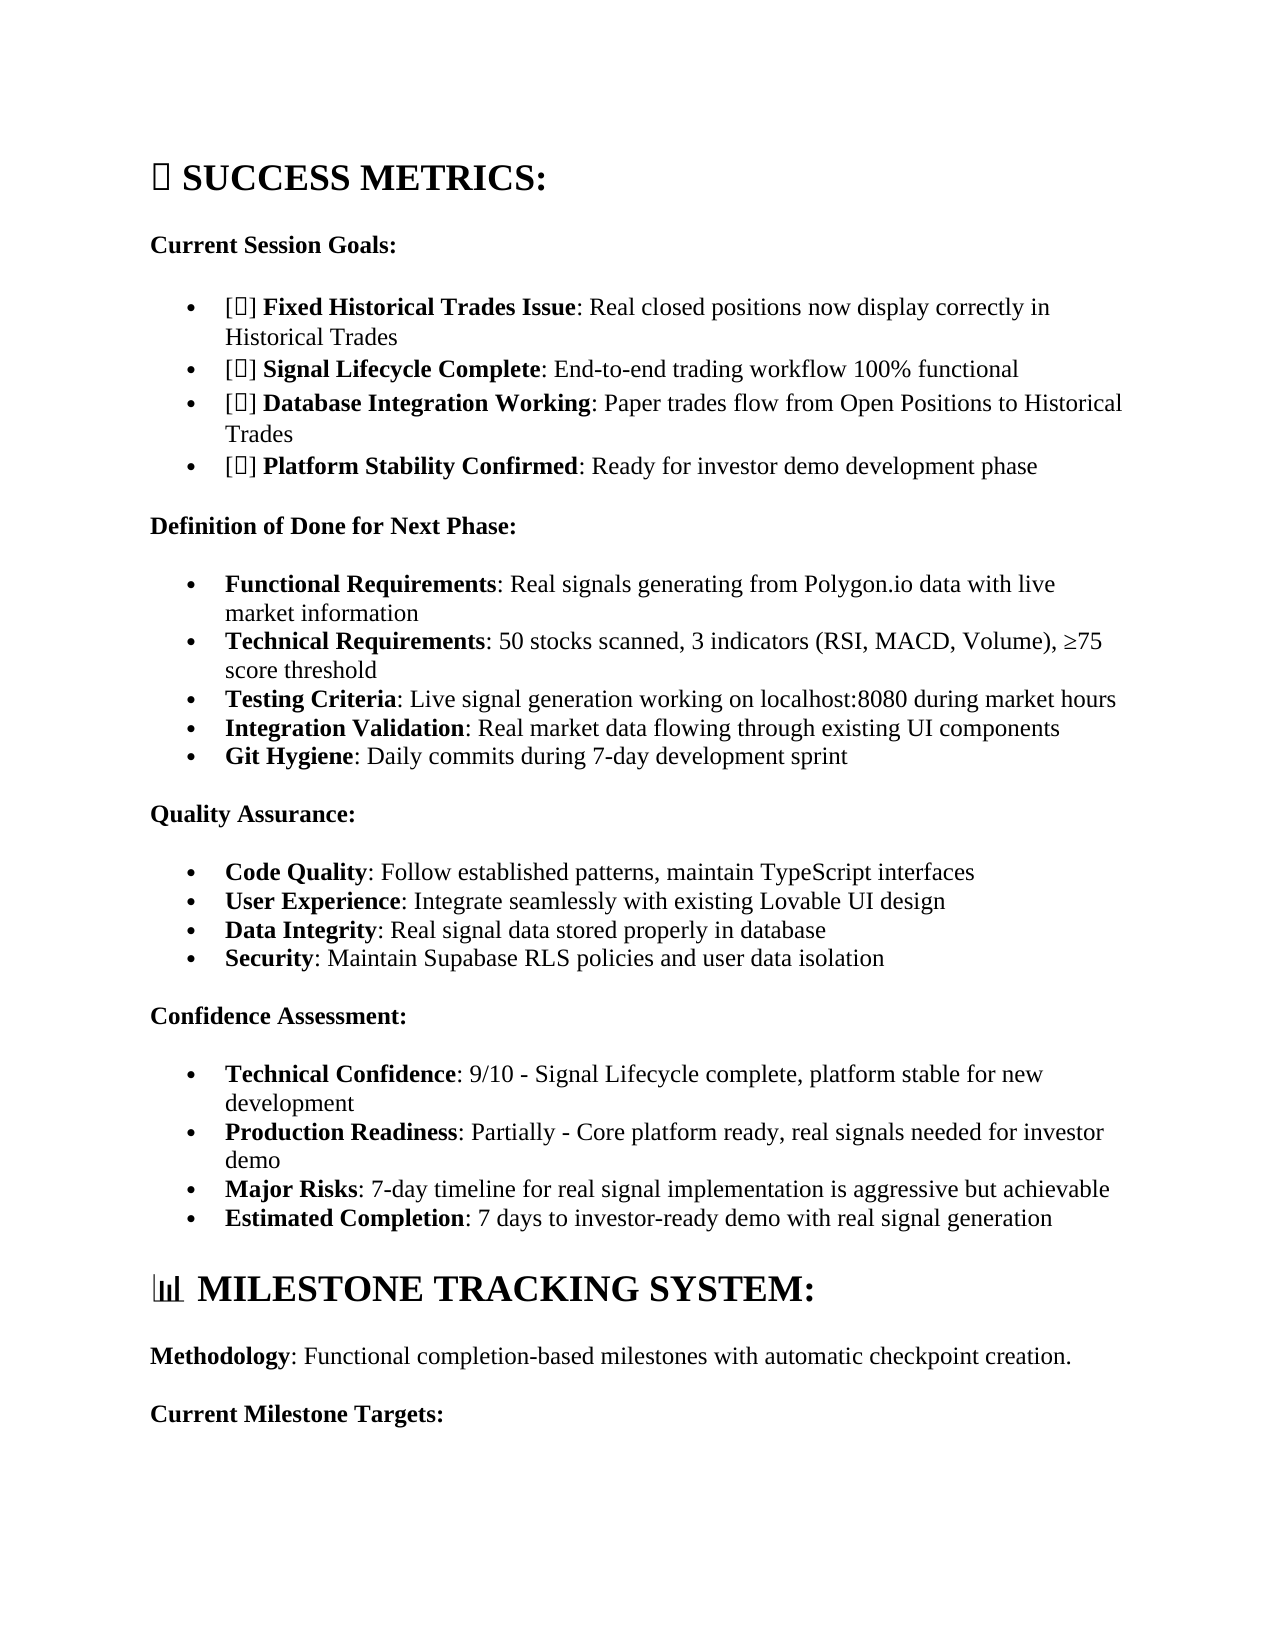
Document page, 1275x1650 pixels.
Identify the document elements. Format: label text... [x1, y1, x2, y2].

list Integration Validation: Real market data flowing through existing UI components [187, 713, 1125, 741]
list [✅] Signal Lifecycle Complete: End-to-end trading workflow 100% functional [187, 351, 1125, 385]
list Security: Maintain Supabase RLS policies and user data isolation [187, 943, 1125, 972]
text Confidence Assessment: [150, 1001, 1125, 1030]
text 📊 MILESTONE TRACKING SYSTEM: [150, 1261, 1125, 1312]
list [✅] Platform Stability Confirmed: Ready for investor demo development phase [187, 448, 1125, 482]
text Quality Assurance: [150, 799, 1125, 828]
text Current Session Goals: [150, 230, 1125, 259]
list [✅] Fixed Historical Trades Issue: Real closed positions now display correctly in Historical Trades [187, 288, 1125, 351]
text Current Milestone Targets: [150, 1399, 1125, 1428]
list Production Readiness: Partially - Core platform ready, real signals needed for investor demo [187, 1117, 1125, 1174]
list Technical Requirements: 50 stocks scanned, 3 indicators (RSI, MACD, Volume), ≥75 score threshold [187, 626, 1125, 684]
list [✅] Database Integration Working: Paper trades flow from Open Positions to Historical Trades [187, 385, 1125, 448]
list Testing Criteria: Live signal generation working on localhost:8080 during market hours [187, 684, 1125, 713]
list Git Hygiene: Daily commits during 7-day development sprint [187, 741, 1125, 770]
list Code Quality: Follow established patterns, maintain TypeScript interfaces [187, 857, 1125, 886]
text Methodology: Functional completion-based milestones with automatic checkpoint creation. [150, 1341, 1125, 1370]
list Major Risks: 7-day timeline for real signal implementation is aggressive but achievable [187, 1174, 1125, 1203]
list Estimated Completion: 7 days to investor-ready demo with real signal generation [187, 1203, 1125, 1232]
list Data Integrity: Real signal data stored properly in database [187, 915, 1125, 943]
list Functional Requirements: Real signals generating from Polygon.io data with live market information [187, 569, 1125, 626]
text 🎯 SUCCESS METRICS: [150, 150, 1125, 201]
text Definition of Done for Next Phase: [150, 511, 1125, 540]
list Technical Confidence: 9/10 - Signal Lifecycle complete, platform stable for new development [187, 1059, 1125, 1117]
list User Experience: Integrate seamlessly with existing Lovable UI design [187, 886, 1125, 915]
